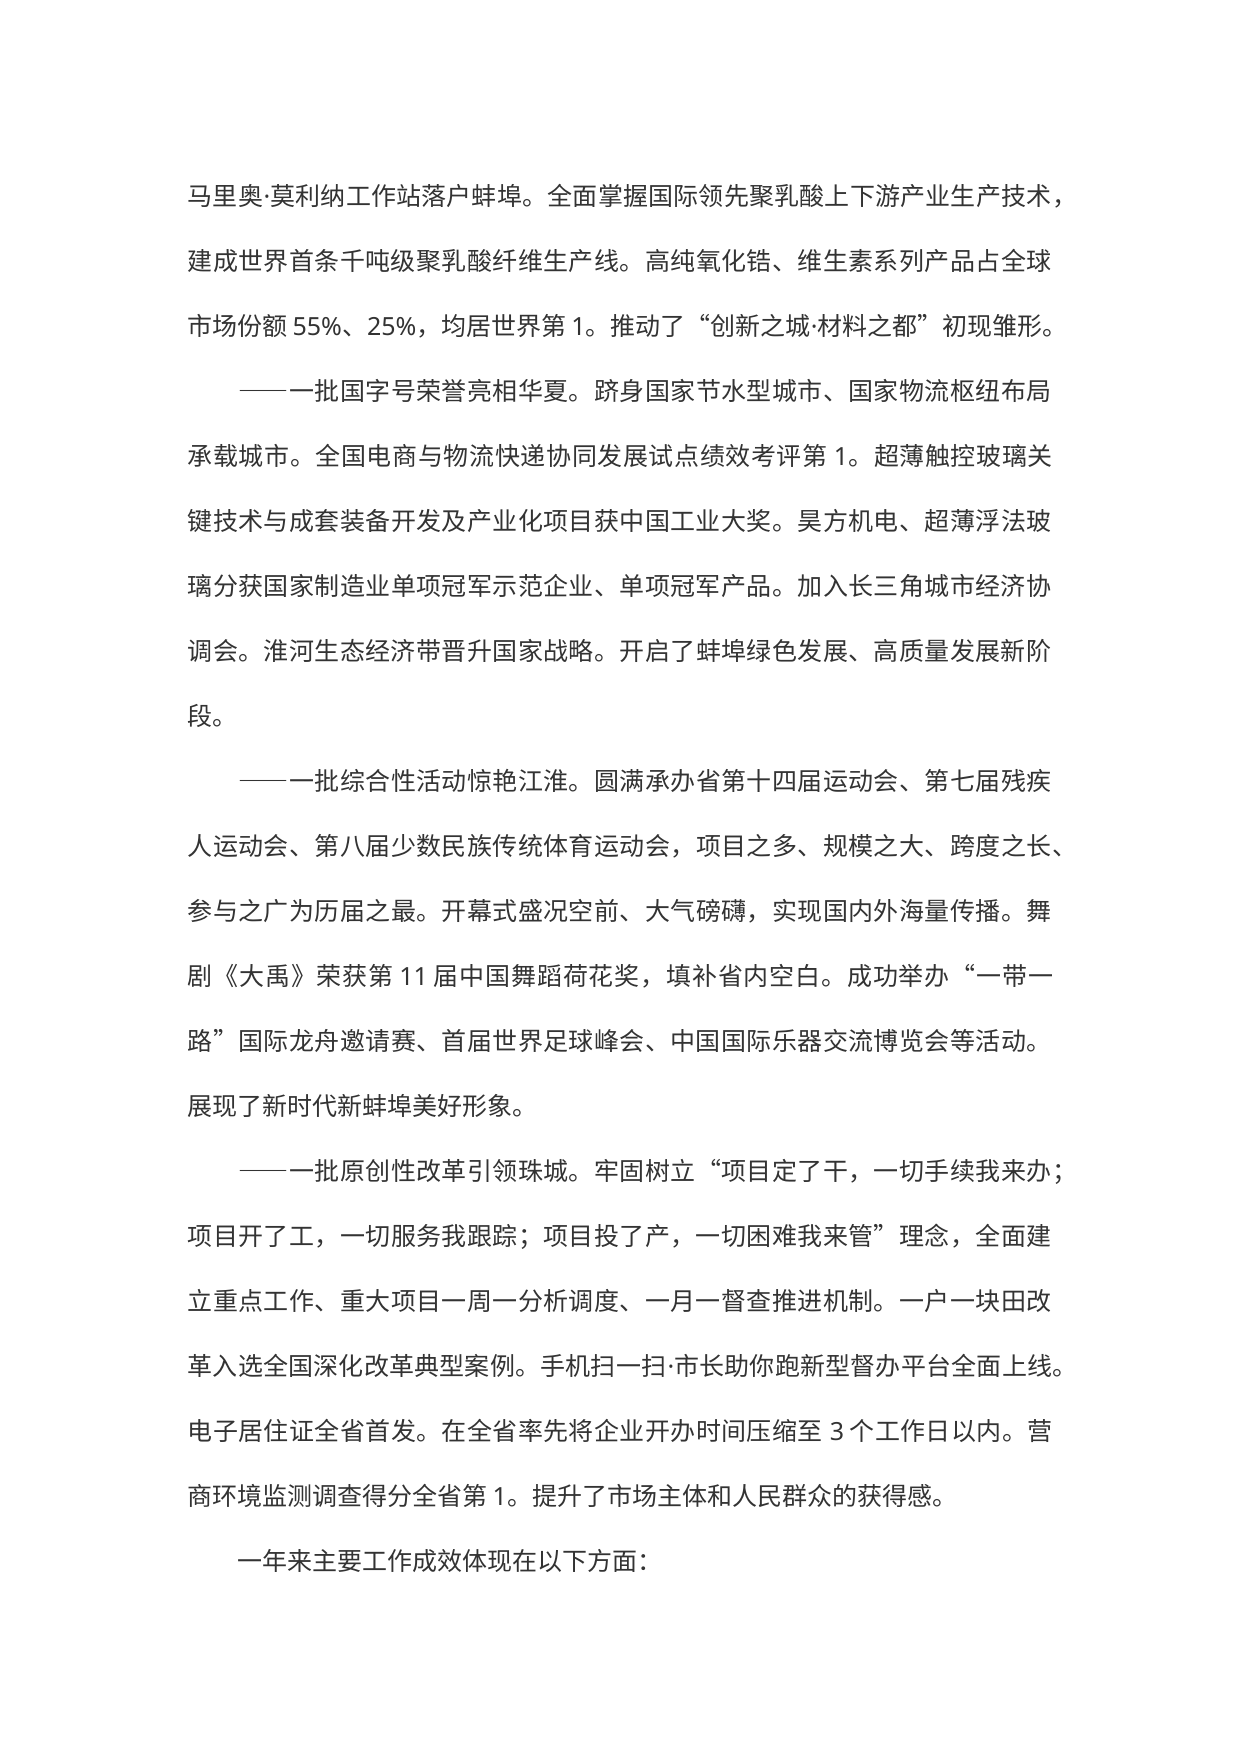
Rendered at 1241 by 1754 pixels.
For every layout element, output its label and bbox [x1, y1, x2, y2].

text [187, 162, 1053, 1592]
